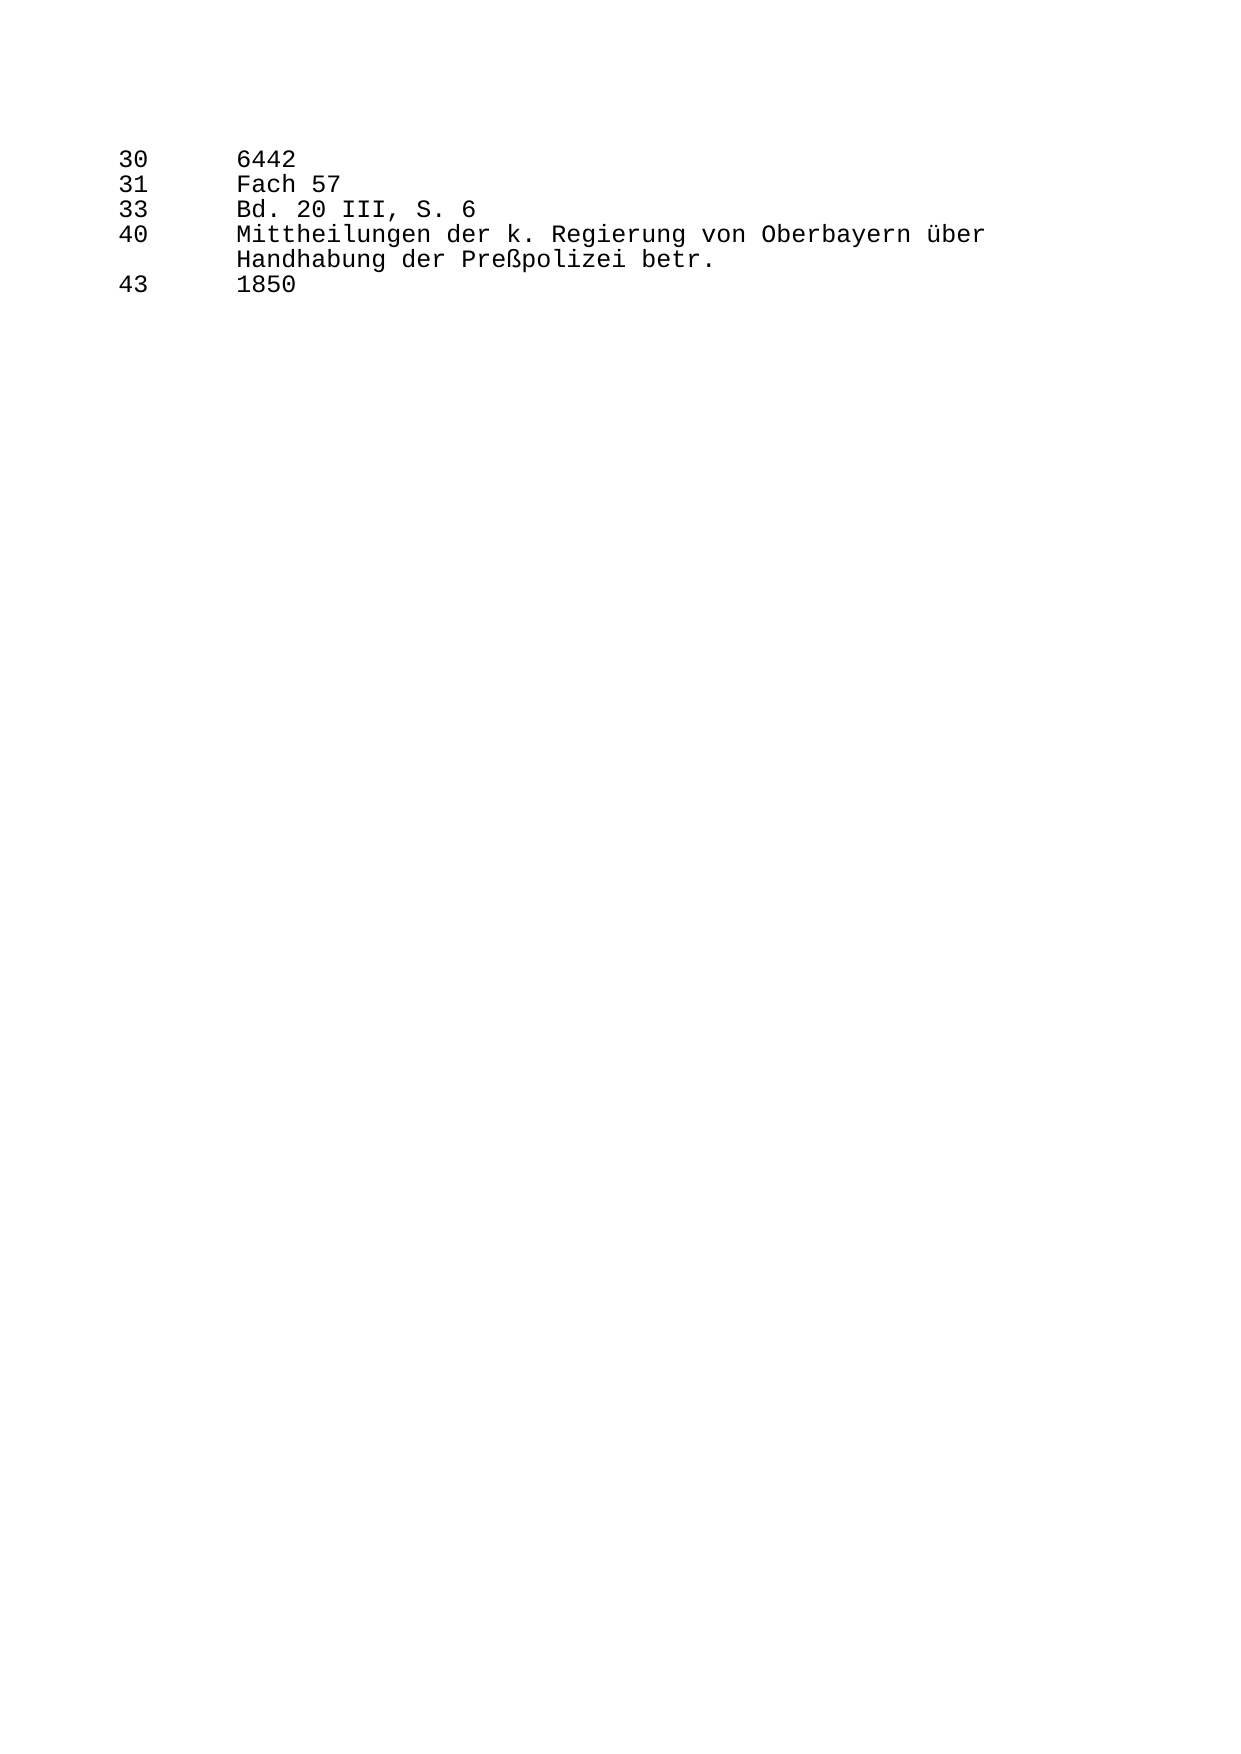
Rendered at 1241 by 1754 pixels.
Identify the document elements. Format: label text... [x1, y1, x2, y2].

text 31 Fach 57 [118, 173, 1122, 198]
text 43 1850 [118, 273, 1122, 298]
text 30 6442 [118, 148, 1122, 173]
text 40 Mittheilungen der k. Regierung von Oberbayern über Handhabung der s[Preßpolizei]s betr. [118, 223, 1122, 273]
text 33 Bd. 20 III, S. 6 [118, 198, 1122, 223]
